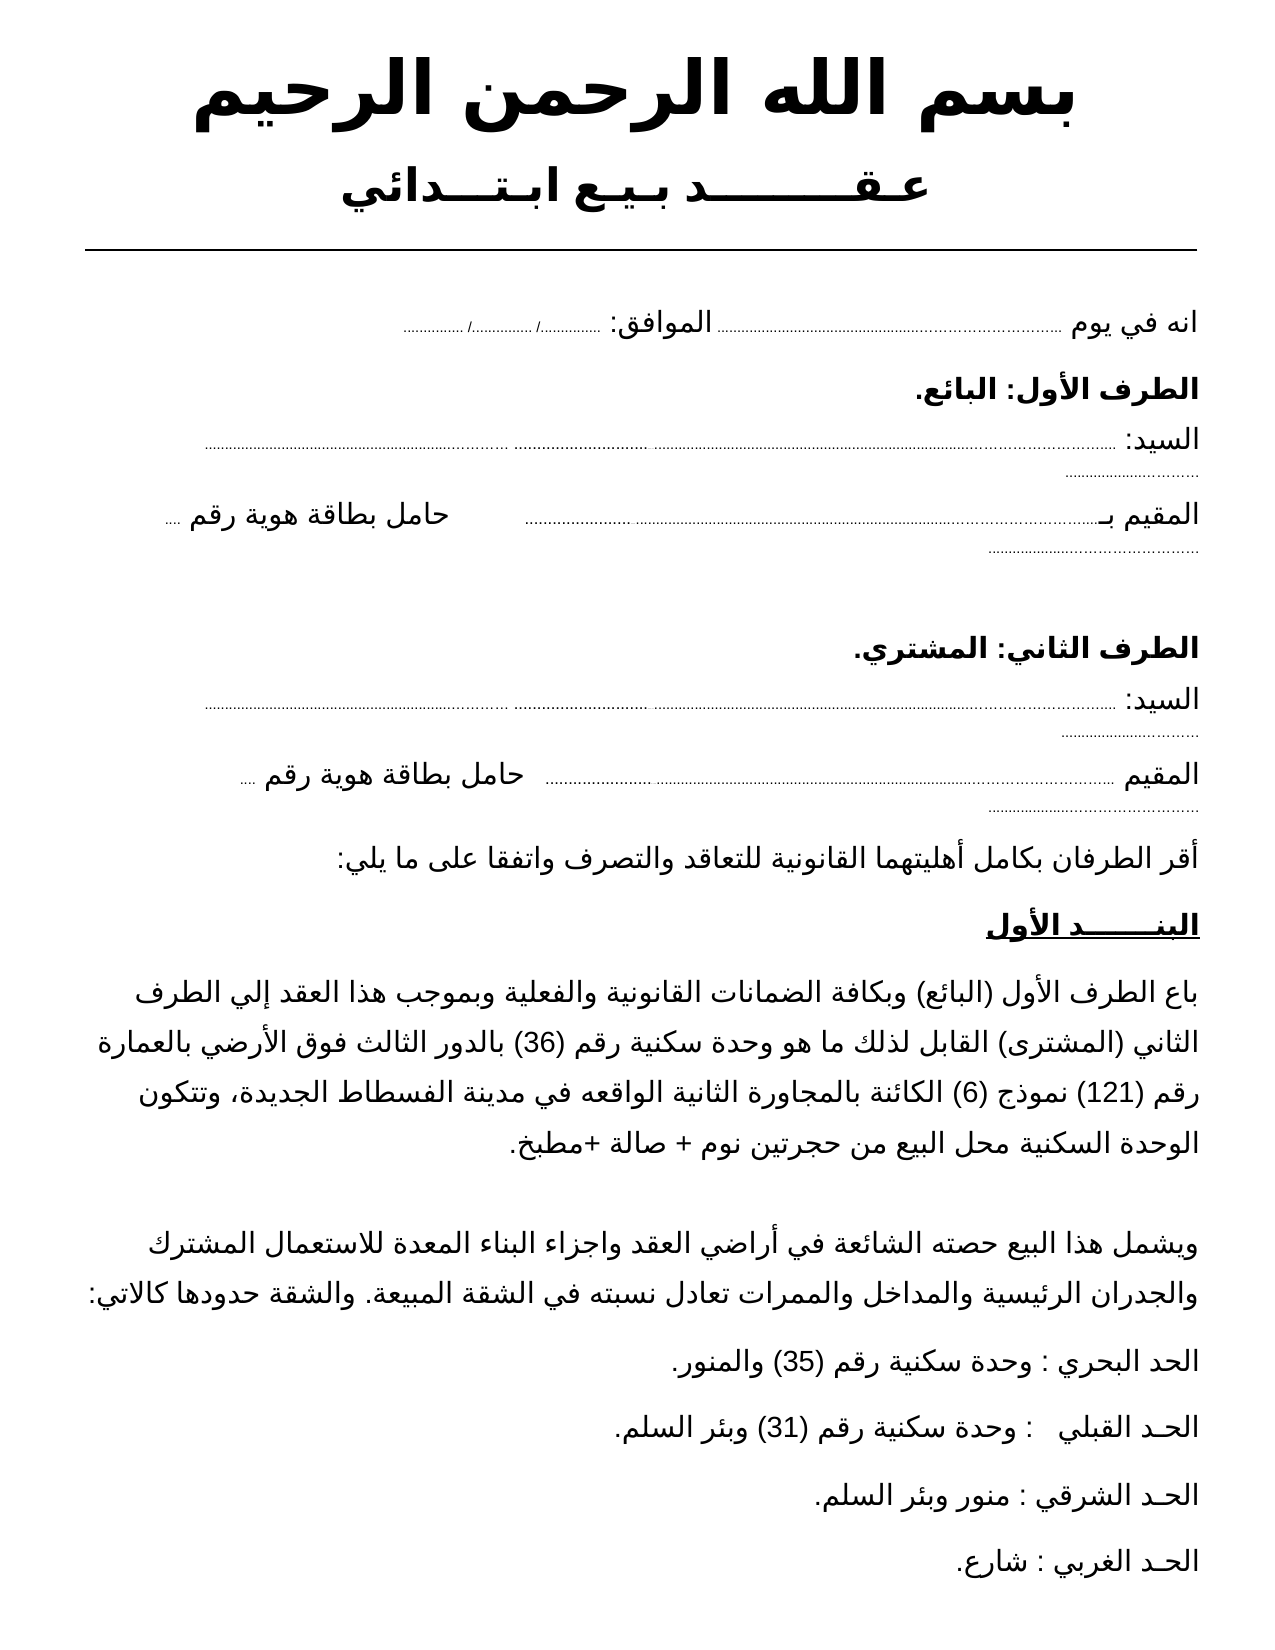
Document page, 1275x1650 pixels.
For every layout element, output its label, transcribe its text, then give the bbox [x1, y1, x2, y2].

text الحـد الشرقي : منور وبئر السلم. [75, 1477, 1200, 1511]
text الحـد القبلي : وحدة سكنية رقم (31) وبئر السلم. [75, 1411, 1200, 1444]
text بسم الله الرحمن الرحيم عـقـــــــــد بـيـع ابـتـــدائي [75, 45, 1198, 211]
text انه في يوم ...……………………….................................................. الموافق: .............../ .............../ ............... [75, 254, 1198, 338]
text الطرف الأول: البائع. السيد: ....………………………................................................................................................................ ………….............................................................…………................... المقيم بـ....………………………......................................................................................................... حامل بطاقة هوية رقم ....……………………….................... [75, 372, 1200, 556]
text باع الطرف الأول (البائع) وبكافة الضمانات القانونية والفعلية وبموجب هذا العقد إلي الطرف الثاني (المشترى) القابل لذلك ما هو وحدة سكنية رقم (36) بالدور الثالث فوق الأرضي بالعمارة رقم (121) نموذج (6) الكائنة بالمجاورة الثانية الواقعه في مدينة الفسطاط الجديدة، وتتكون الوحدة السكنية محل البيع من حجرتين نوم + صالة +مطبخ. ويشمل هذا البيع حصته الشائعة في أراضي العقد واجزاء البناء المعدة للاستعمال المشترك والجدران الرئيسية والمداخل والممرات تعادل نسبته في الشقة المبيعة. والشقة حدودها كالاتي: [75, 975, 1200, 1310]
text الطرف الثاني: المشتري. السيد: ....………………………................................................................................................................ ………….............................................................………….................... المقيم ...………………………......................................................................................................... حامل بطاقة هوية رقم ....……………………….................... [75, 581, 1200, 816]
text الحـد الغربي : شارع. [75, 1544, 1200, 1578]
text أقر الطرفان بكامل أهليتهما القانونية للتعاقد والتصرف واتفقا على ما يلي: [75, 841, 1200, 874]
text البنـــــــد الأول [75, 908, 1200, 941]
text الحد البحري : وحدة سكنية رقم (35) والمنور. [75, 1343, 1200, 1377]
